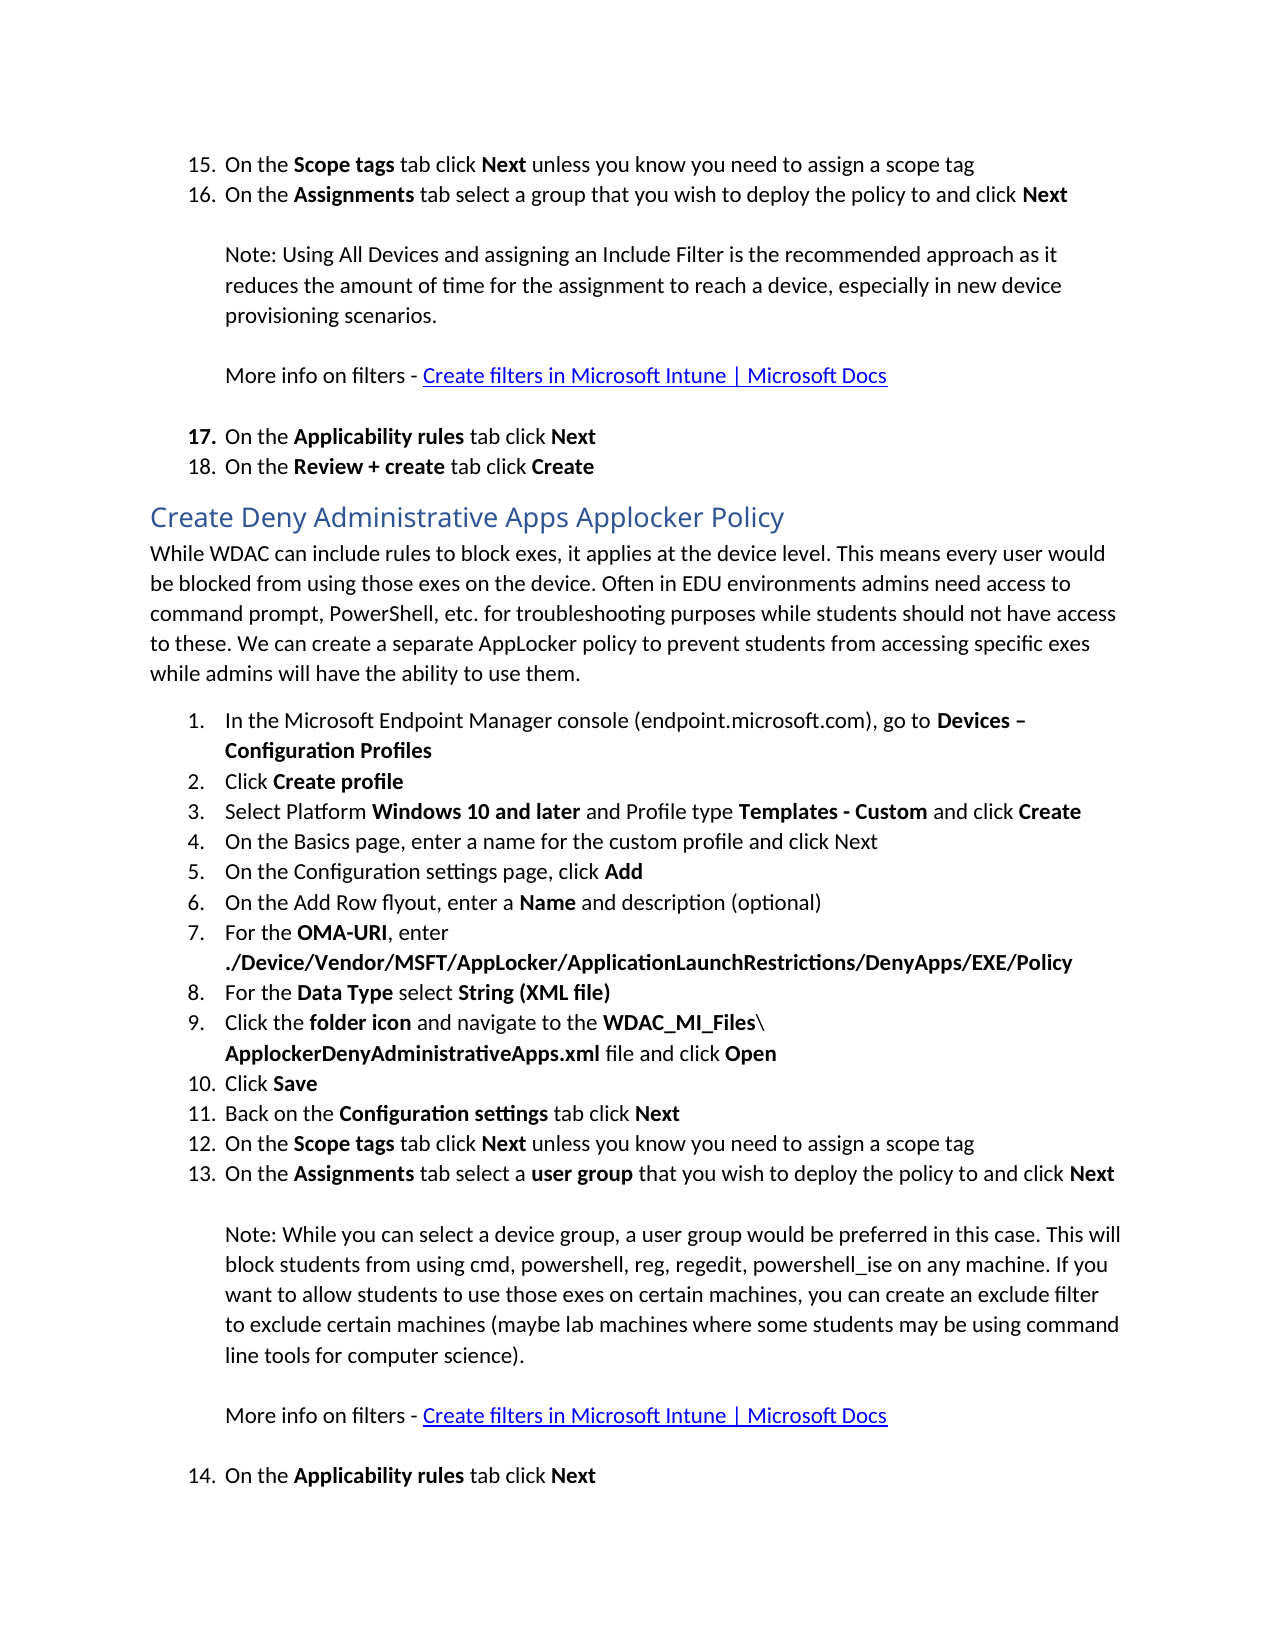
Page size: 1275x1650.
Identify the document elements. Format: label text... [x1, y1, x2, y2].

list On the Scope tags tab click Next unless you know you need to assign a scope tag [187, 1129, 1125, 1157]
list In the Microsoft Endpoint Manager console (endpoint.microsoft.com), go to Devices – Configuration Profiles [187, 706, 1125, 765]
text While WDAC can include rules to block exes, it applies at the device level. This means every user would be blocked from using those exes on the device. Often in EDU environments admins need access to command prompt, PowerShell, etc. for troubleshooting purposes while students should not have access to these. We can create a separate AppLocker policy to prevent students from accessing specific exes while admins will have the ability to use them. [150, 539, 1125, 688]
subtitle Create Deny Administrative Apps Applocker Policy [150, 499, 1125, 536]
list On the Scope tags tab click Next unless you know you need to assign a scope tag [187, 150, 1125, 178]
list On the Review + create tab click Create [187, 452, 1125, 480]
list For the Data Type select String (XML file) [187, 978, 1125, 1006]
list On the Applicability rules tab click Next [187, 422, 1125, 450]
list Click Save [187, 1069, 1125, 1097]
list On the Add Row flyout, enter a Name and description (optional) [187, 888, 1125, 916]
list On the Applicability rules tab click Next [187, 1462, 1125, 1490]
list On the Assignments tab select a user group that you wish to deploy the policy to and click Next Note: While you can select a device group, a user group would be preferred in this case. This will block students from using cmd, powershell, reg, regedit, powershell_ise on any machine. If you want to allow students to use those exes on certain machines, you can create an exclude filter to exclude certain machines (maybe lab machines where some students may be using command line tools for computer science). More info on filters - Create filters in Microsoft Intune | Microsoft Docs [187, 1159, 1125, 1459]
list Select Platform Windows 10 and later and Profile type Templates - Custom and click Create [187, 797, 1125, 825]
list On the Configuration settings page, click Add [187, 857, 1125, 886]
list For the OMA-URI, enter ./Device/Vendor/MSFT/AppLocker/ApplicationLaunchRestrictions/DenyApps/EXE/Policy [187, 918, 1125, 976]
list Back on the Configuration settings tab click Next [187, 1099, 1125, 1127]
list On the Basics page, enter a name for the custom profile and click Next [187, 827, 1125, 855]
list On the Assignments tab select a group that you wish to deploy the policy to and click Next Note: Using All Devices and assigning an Include Filter is the recommended approach as it reduces the amount of time for the assignment to reach a device, especially in new device provisioning scenarios. More info on filters - Create filters in Microsoft Intune | Microsoft Docs [187, 180, 1125, 420]
list Click the folder icon and navigate to the WDAC_MI_Files\ApplockerDenyAdministrativeApps.xml file and click Open [187, 1008, 1125, 1067]
list Click Create profile [187, 767, 1125, 795]
